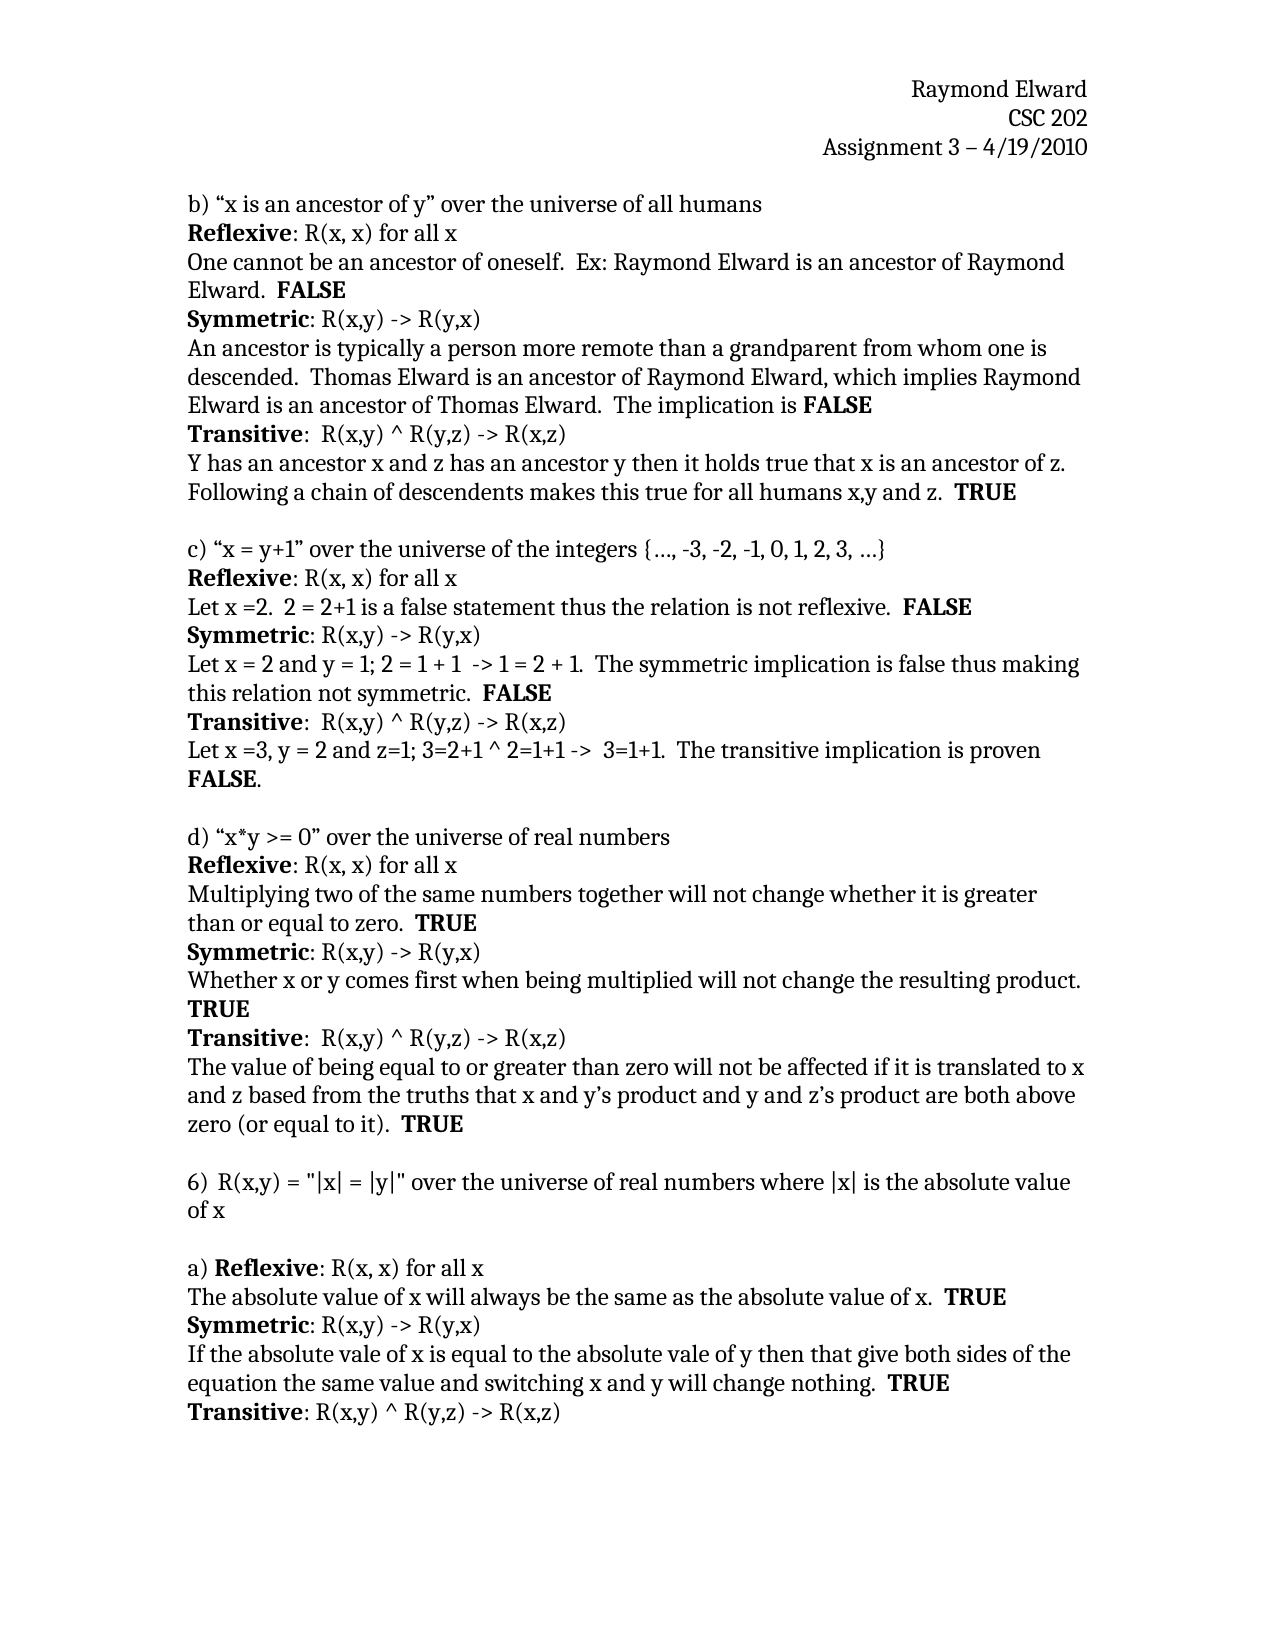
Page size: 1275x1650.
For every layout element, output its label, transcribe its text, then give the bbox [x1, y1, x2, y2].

text b) “x is an ancestor of y” over the universe of all humans [187, 190, 1087, 219]
text Transitive: R(x,y) ^ R(y,z) -> R(x,z) [187, 420, 1087, 449]
text Transitive: R(x,y) ^ R(y,z) -> R(x,z) [187, 707, 1087, 736]
text Symmetric: R(x,y) -> R(y,x) [187, 1311, 1087, 1340]
text Let x =2. 2 = 2+1 is a false statement thus the relation is not reflexive. FALSE [187, 592, 1087, 621]
text Let x = 2 and y = 1; 2 = 1 + 1 -> 1 = 2 + 1. The symmetric implication is false thus making this relation not symmetric. FALSE [187, 650, 1087, 707]
text Transitive: R(x,y) ^ R(y,z) -> R(x,z) [187, 1024, 1087, 1052]
text a) Reflexive: R(x, x) for all x [187, 1254, 1087, 1282]
text Y has an ancestor x and z has an ancestor y then it holds true that x is an ancestor of z. Following a chain of descendents makes this true for all humans x,y and z. TRUE [187, 449, 1087, 506]
text Transitive: R(x,y) ^ R(y,z) -> R(x,z) [187, 1397, 1087, 1426]
text Reflexive: R(x, x) for all x [187, 564, 1087, 592]
text Whether x or y comes first when being multiplied will not change the resulting product. TRUE [187, 966, 1087, 1024]
text 6) R(x,y) = "|x| = |y|" over the universe of real numbers where |x| is the absolute value of x [187, 1167, 1087, 1225]
text One cannot be an ancestor of oneself. Ex: Raymond Elward is an ancestor of Raymond Elward. FALSE [187, 247, 1087, 305]
text Multiplying two of the same numbers together will not change whether it is greater than or equal to zero. TRUE [187, 880, 1087, 937]
text Let x =3, y = 2 and z=1; 3=2+1 ^ 2=1+1 -> 3=1+1. The transitive implication is proven FALSE. [187, 736, 1087, 794]
text c) “x = y+1” over the universe of the integers {…, -3, -2, -1, 0, 1, 2, 3, …} [187, 535, 1087, 564]
text Reflexive: R(x, x) for all x [187, 219, 1087, 247]
text d) “x*y >= 0” over the universe of real numbers [187, 822, 1087, 851]
text Reflexive: R(x, x) for all x [187, 851, 1087, 880]
text An ancestor is typically a person more remote than a grandparent from whom one is descended. Thomas Elward is an ancestor of Raymond Elward, which implies Raymond Elward is an ancestor of Thomas Elward. The implication is FALSE [187, 334, 1087, 420]
text Symmetric: R(x,y) -> R(y,x) [187, 305, 1087, 334]
text The value of being equal to or greater than zero will not be affected if it is translated to x and z based from the truths that x and y’s product and y and z’s product are both above zero (or equal to it). TRUE [187, 1052, 1087, 1139]
text If the absolute vale of x is equal to the absolute vale of y then that give both sides of the equation the same value and switching x and y will change nothing. TRUE [187, 1340, 1087, 1397]
text The absolute value of x will always be the same as the absolute value of x. TRUE [187, 1282, 1087, 1311]
text Symmetric: R(x,y) -> R(y,x) [187, 937, 1087, 966]
text Symmetric: R(x,y) -> R(y,x) [187, 621, 1087, 650]
